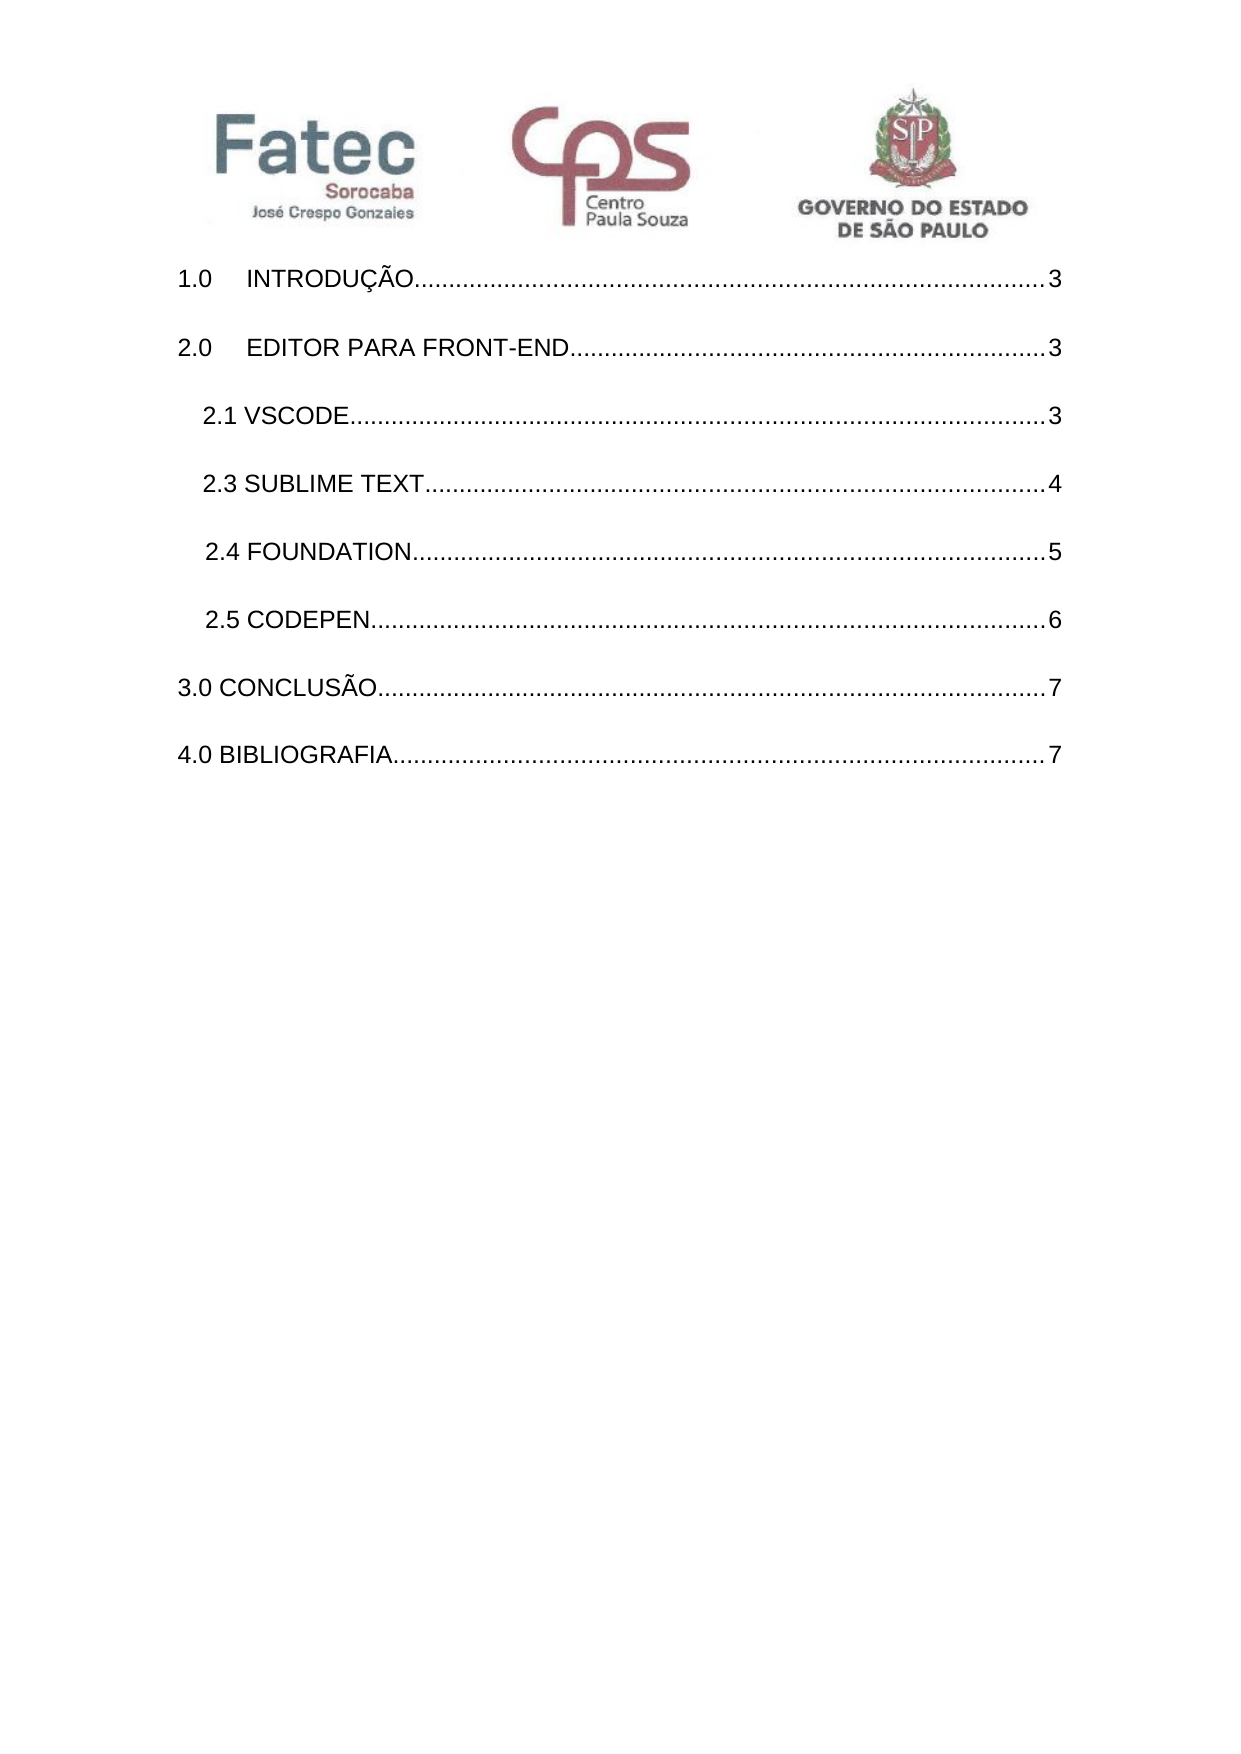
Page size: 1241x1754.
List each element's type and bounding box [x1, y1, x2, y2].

picture [177, 73, 1063, 265]
